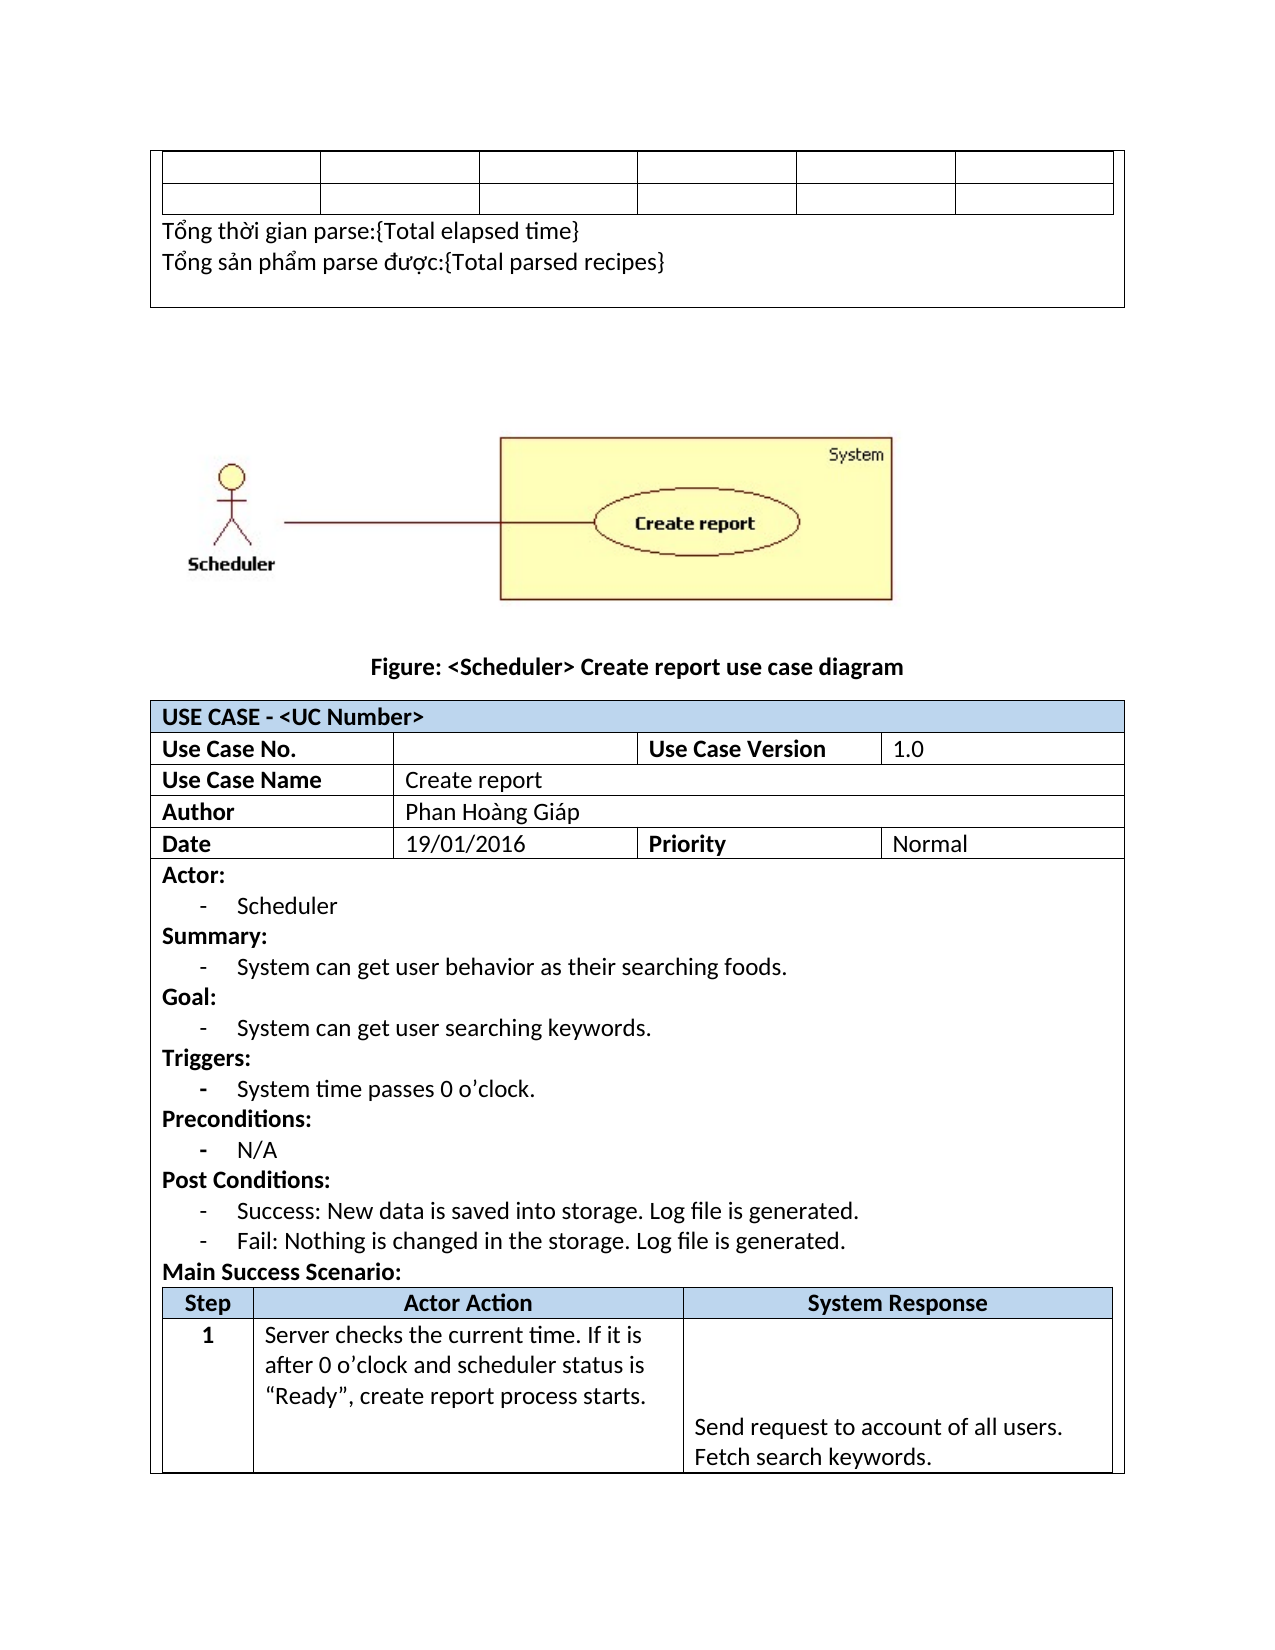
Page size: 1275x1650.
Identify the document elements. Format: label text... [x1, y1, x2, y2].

table_header USE CASE - <UC Number> [151, 701, 1124, 732]
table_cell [151, 859, 1124, 1473]
table_cell Date [151, 828, 393, 858]
table_cell Create report [394, 765, 1124, 795]
table_cell 19/01/2016 [394, 828, 637, 858]
table_cell Use Case Version [638, 733, 881, 763]
picture [150, 407, 924, 632]
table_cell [151, 151, 1124, 307]
table_cell Priority [638, 828, 881, 858]
table_cell Author [151, 796, 393, 827]
table_cell [394, 733, 637, 763]
text Figure: <Scheduler> Create report use case diagram [150, 651, 1125, 681]
table_cell Phan Hoàng Giáp [394, 796, 1124, 827]
table_cell Normal [882, 828, 1124, 858]
table_cell 1.0 [882, 733, 1124, 763]
table_cell Use Case Name [151, 765, 393, 795]
table_cell Use Case No. [151, 733, 393, 763]
